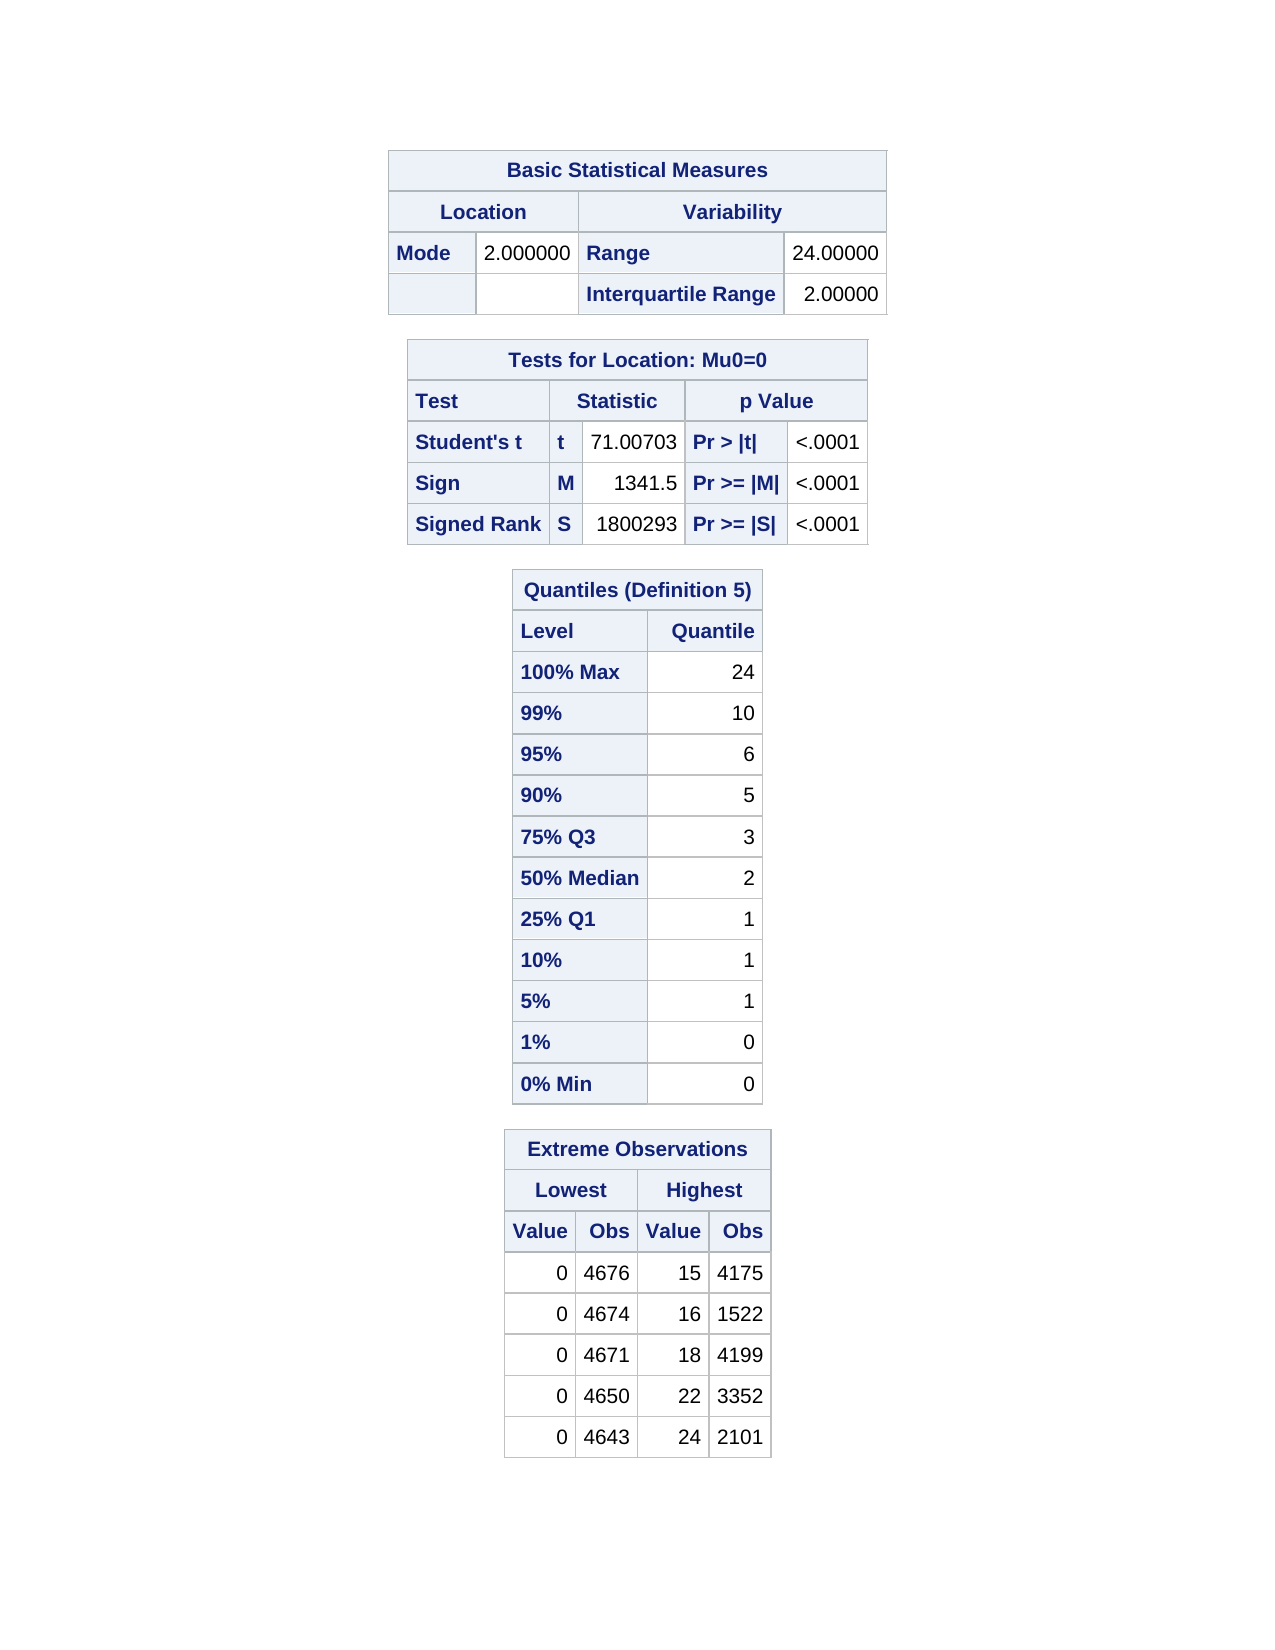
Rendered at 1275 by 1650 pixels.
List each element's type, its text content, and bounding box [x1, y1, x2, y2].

table_cell 1341.5 [583, 463, 684, 503]
table_cell Value [638, 1212, 708, 1251]
table_cell Range [579, 233, 783, 272]
table_cell 1 [648, 940, 762, 980]
table_cell Test [408, 381, 549, 420]
table_cell S [550, 504, 582, 544]
table_cell 4643 [576, 1417, 637, 1457]
table_cell <.0001 [788, 504, 867, 544]
table_cell 50% Median [513, 858, 647, 897]
table_cell Value [505, 1212, 575, 1251]
table_cell 10% [513, 940, 647, 980]
table_header Basic Statistical Measures [389, 151, 886, 190]
table_cell Statistic [550, 381, 684, 420]
table_cell 100% Max [513, 652, 647, 692]
table_header Quantiles (Definition 5) [513, 570, 762, 609]
table_cell 22 [638, 1376, 708, 1416]
table_cell 4674 [576, 1294, 637, 1333]
table_cell Location [389, 192, 578, 231]
table_cell 0 [505, 1335, 575, 1374]
table_cell p Value [686, 381, 867, 420]
table_cell Mode [389, 233, 475, 272]
table_cell Level [513, 611, 647, 651]
table_cell 0 [505, 1294, 575, 1333]
table_cell 5% [513, 981, 647, 1021]
table_cell 95% [513, 735, 647, 774]
table_cell t [550, 422, 582, 461]
table_cell Sign [408, 463, 549, 503]
table_cell Obs [710, 1212, 770, 1251]
table_cell <.0001 [788, 422, 867, 461]
table_cell Lowest [505, 1170, 637, 1210]
table_cell 1 [648, 899, 762, 938]
table_cell <.0001 [788, 463, 867, 503]
table_cell M [550, 463, 582, 503]
table_cell 24.00000 [785, 233, 886, 272]
table_header Extreme Observations [505, 1130, 770, 1169]
table_cell [389, 274, 475, 313]
table_cell Interquartile Range [579, 274, 783, 313]
table_cell Signed Rank [408, 504, 549, 544]
table_cell Variability [579, 192, 886, 231]
table_cell 24 [638, 1417, 708, 1457]
table_cell 1 [648, 981, 762, 1021]
table_cell 24 [648, 652, 762, 692]
table_cell 18 [638, 1335, 708, 1374]
table_cell 71.00703 [583, 422, 684, 461]
table_cell 5 [648, 776, 762, 815]
table_cell 16 [638, 1294, 708, 1333]
table_cell 6 [648, 735, 762, 774]
table_cell Pr > |t| [686, 422, 787, 461]
table_cell 1% [513, 1022, 647, 1062]
table_cell 3 [648, 817, 762, 856]
table_cell 0 [648, 1022, 762, 1062]
table_cell Student's t [408, 422, 549, 461]
table_cell 4650 [576, 1376, 637, 1416]
table_cell Pr >= |S| [686, 504, 787, 544]
table_cell 0% Min [513, 1064, 647, 1103]
table_cell Pr >= |M| [686, 463, 787, 503]
table_cell 0 [505, 1253, 575, 1292]
table_cell 4175 [710, 1253, 770, 1292]
table_header Tests for Location: Mu0=0 [408, 340, 867, 379]
table_cell Quantile [648, 611, 762, 651]
table_cell 10 [648, 693, 762, 733]
table_cell 90% [513, 776, 647, 815]
table_cell 1800293 [583, 504, 684, 544]
table_cell Obs [576, 1212, 637, 1251]
table_cell [477, 274, 578, 313]
table_cell 1522 [710, 1294, 770, 1333]
table_cell Highest [638, 1170, 770, 1210]
table_cell 4671 [576, 1335, 637, 1374]
table_cell 75% Q3 [513, 817, 647, 856]
table_cell 15 [638, 1253, 708, 1292]
table_cell 99% [513, 693, 647, 733]
table_cell 2.00000 [785, 274, 886, 313]
table_cell 2 [648, 858, 762, 897]
table_cell 2101 [710, 1417, 770, 1457]
table_cell 4199 [710, 1335, 770, 1374]
table_cell 25% Q1 [513, 899, 647, 938]
table_cell 0 [648, 1064, 762, 1103]
table_cell 0 [505, 1417, 575, 1457]
table_cell 3352 [710, 1376, 770, 1416]
table_cell 2.000000 [477, 233, 578, 272]
table_cell 4676 [576, 1253, 637, 1292]
table_cell 0 [505, 1376, 575, 1416]
